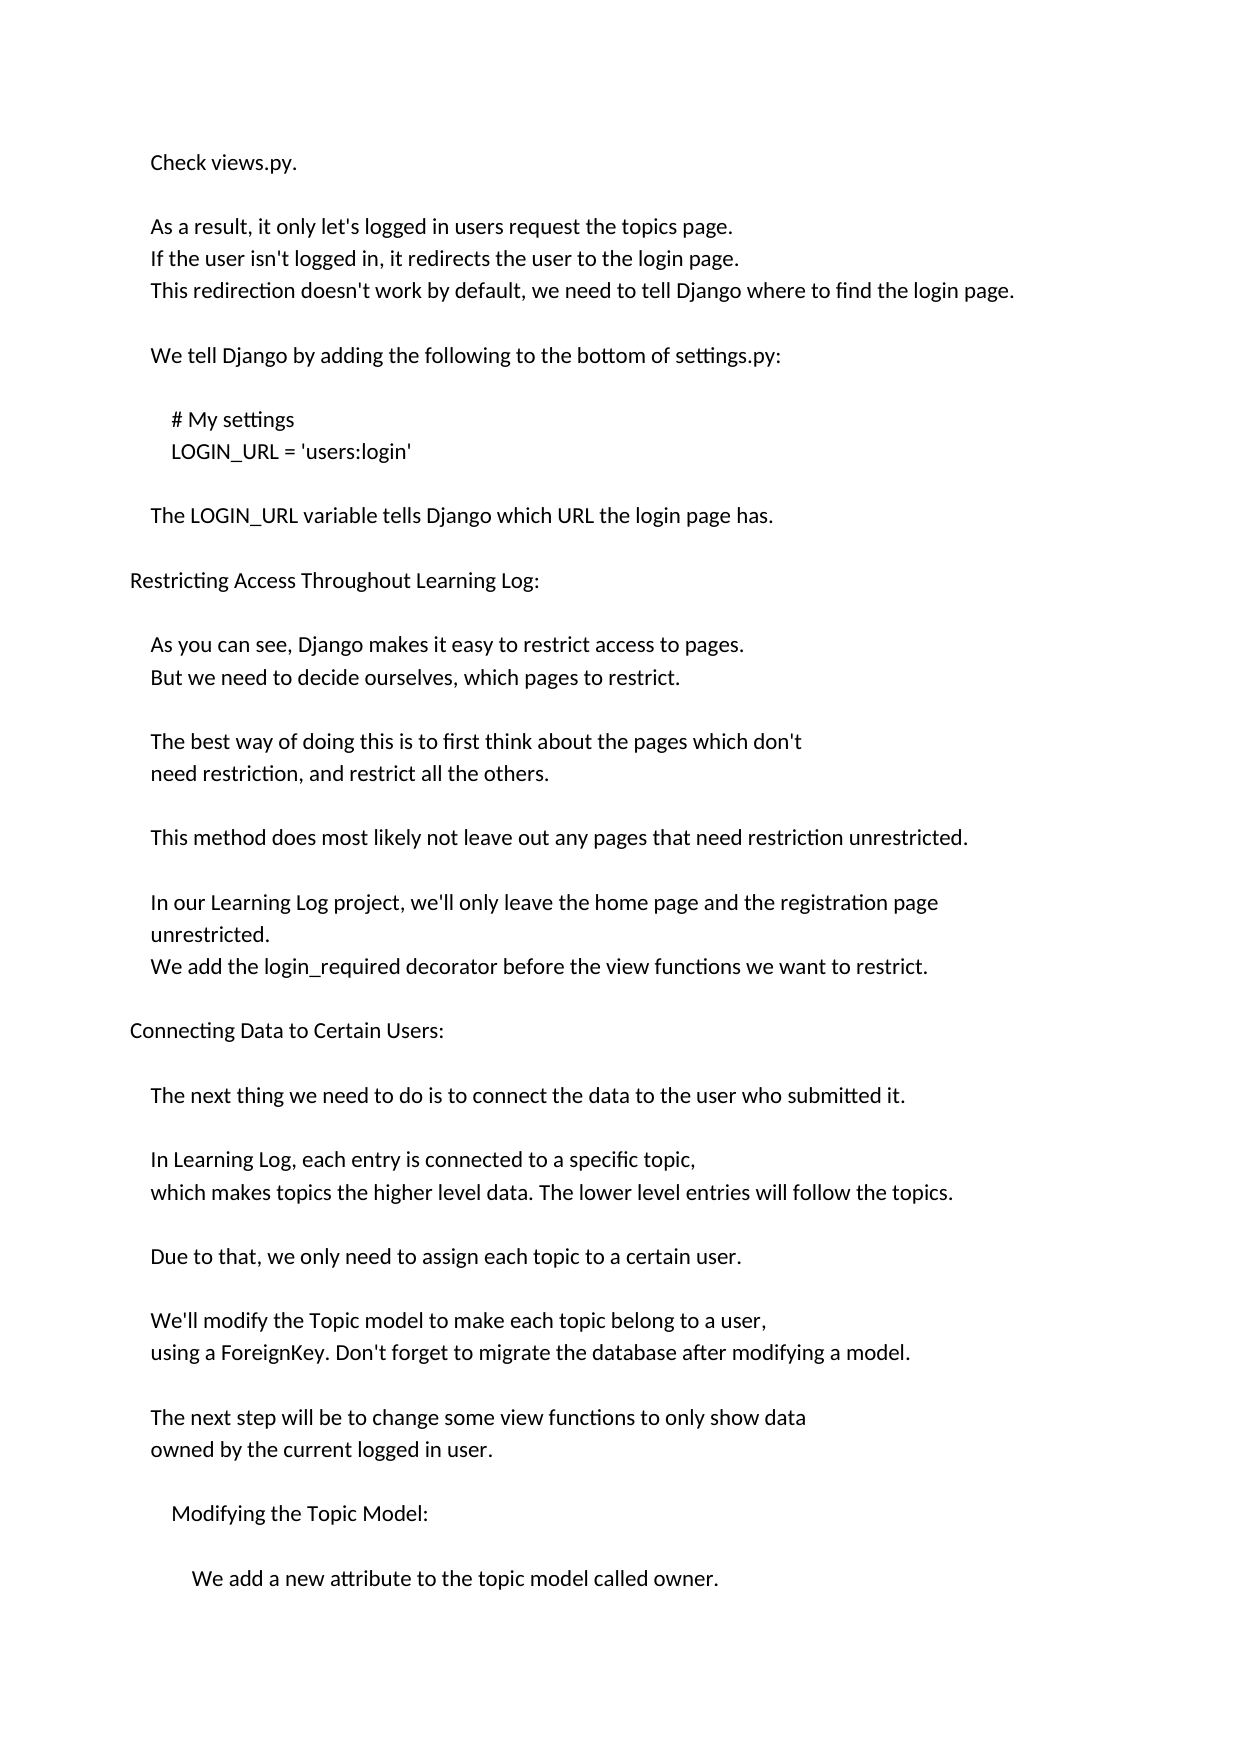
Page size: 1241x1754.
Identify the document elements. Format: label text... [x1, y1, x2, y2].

text Check views.py. [89, 148, 1152, 176]
text Connecting Data to Certain Users: [89, 1017, 1152, 1045]
text As a result, it only let's logged in users request the topics page. [89, 212, 1152, 240]
text Modifying the Topic Model: [89, 1499, 1152, 1527]
text This redirection doesn't work by default, we need to tell Django where to find the login page. [89, 276, 1152, 304]
text using a ForeignKey. Don't forget to migrate the database after modifying a model. [89, 1338, 1152, 1367]
text owned by the current logged in user. [89, 1435, 1152, 1463]
text But we need to decide ourselves, which pages to restrict. [89, 663, 1152, 691]
text The next step will be to change some view functions to only show data [89, 1403, 1152, 1431]
text which makes topics the higher level data. The lower level entries will follow the topics. [89, 1178, 1152, 1206]
text In our Learning Log project, we'll only leave the home page and the registration page [89, 888, 1152, 916]
text Due to that, we only need to assign each topic to a certain user. [89, 1242, 1152, 1270]
text The next thing we need to do is to connect the data to the user who submitted it. [89, 1081, 1152, 1109]
text # My settings [89, 405, 1152, 433]
text LOGIN_URL = 'users:login' [89, 437, 1152, 465]
text If the user isn't logged in, it redirects the user to the login page. [89, 244, 1152, 272]
text The LOGIN_URL variable tells Django which URL the login page has. [89, 502, 1152, 530]
text We'll modify the Topic model to make each topic belong to a user, [89, 1306, 1152, 1334]
text need restriction, and restrict all the others. [89, 759, 1152, 787]
text The best way of doing this is to first think about the pages which don't [89, 727, 1152, 755]
text We add a new attribute to the topic model called owner. [89, 1564, 1152, 1592]
text As you can see, Django makes it easy to restrict access to pages. [89, 630, 1152, 658]
text unrestricted. [89, 920, 1152, 948]
text Restricting Access Throughout Learning Log: [89, 566, 1152, 594]
text We add the login_required decorator before the view functions we want to restrict. [89, 952, 1152, 980]
text In Learning Log, each entry is connected to a specific topic, [89, 1145, 1152, 1173]
text This method does most likely not leave out any pages that need restriction unrestricted. [89, 823, 1152, 852]
text We tell Django by adding the following to the bottom of settings.py: [89, 341, 1152, 369]
